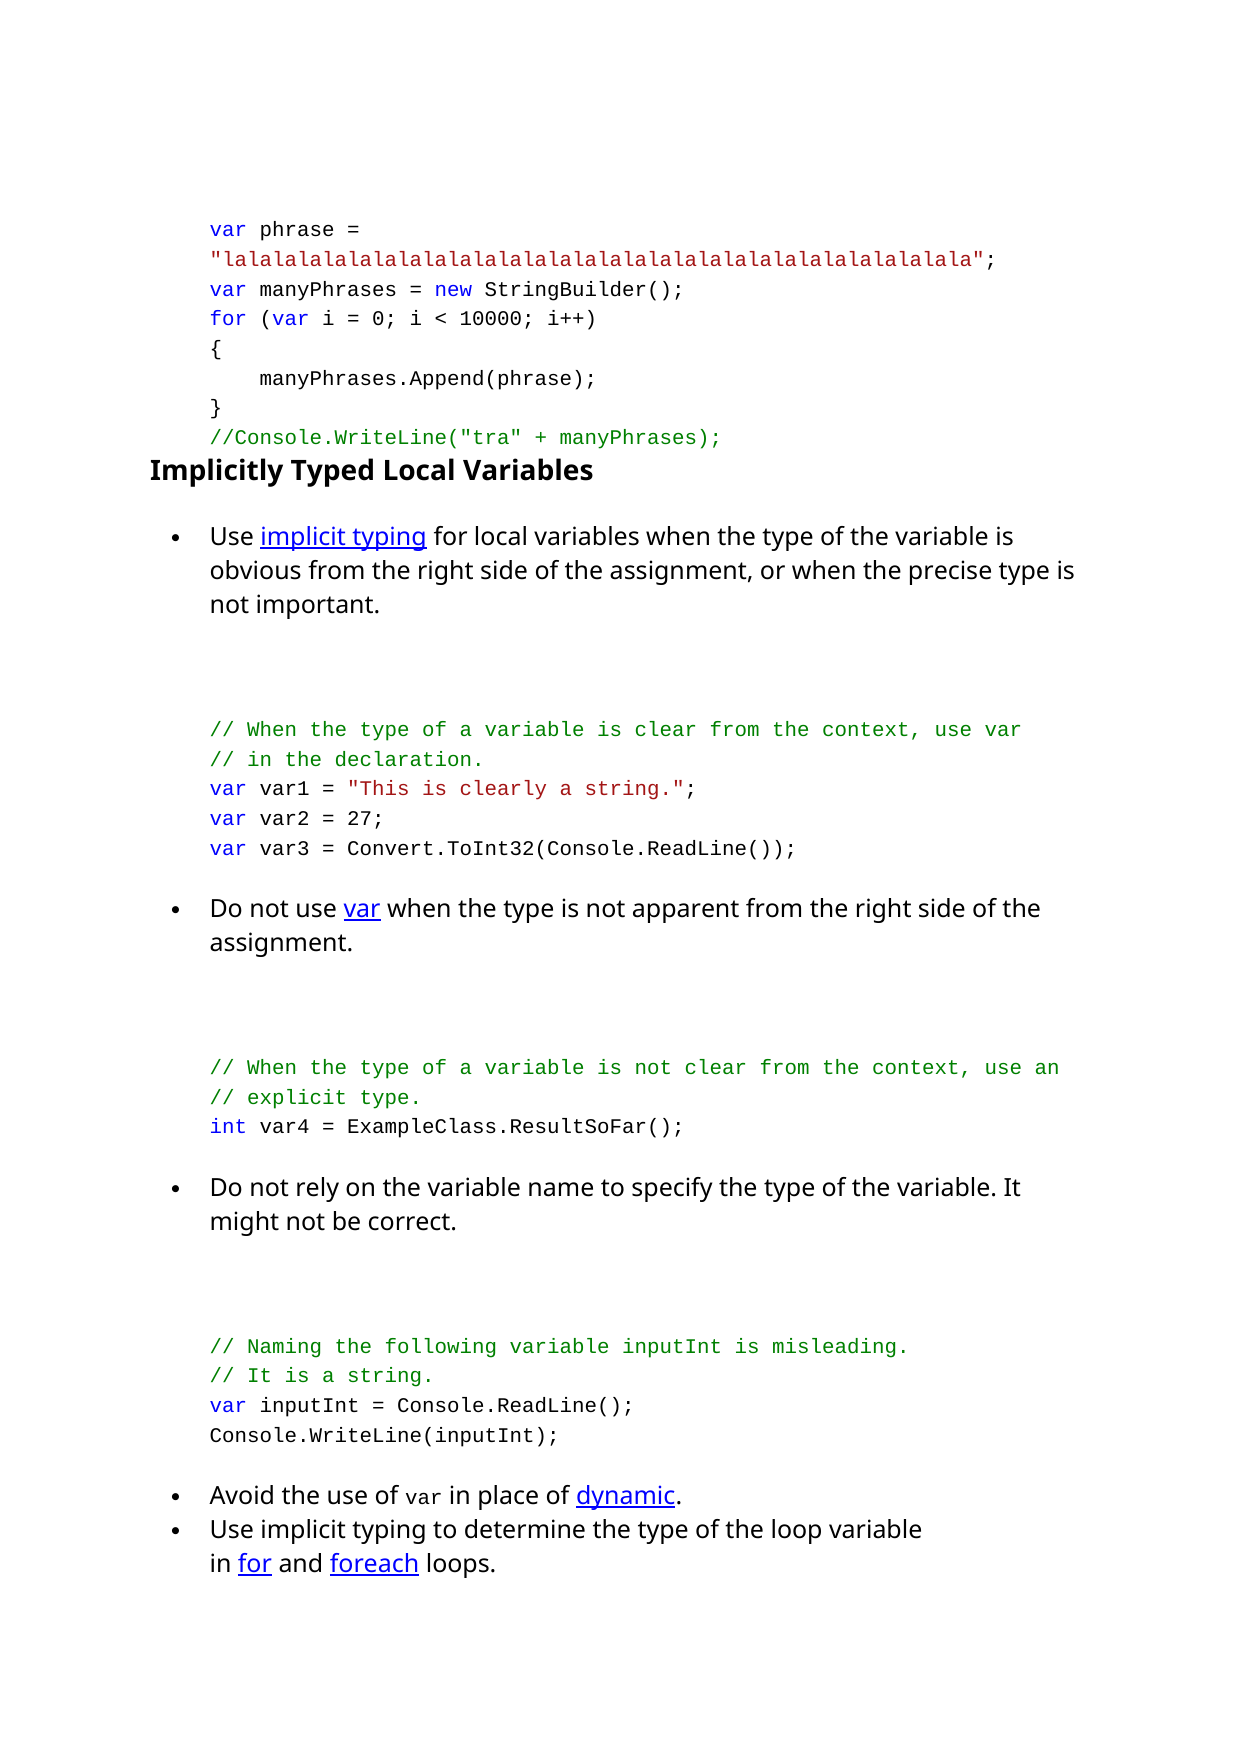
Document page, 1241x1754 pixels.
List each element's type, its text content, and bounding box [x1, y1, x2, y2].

text for (var i = 0; i < 10000; i++) [209, 302, 1090, 332]
list Avoid the use of var in place of dynamic. [172, 1478, 1090, 1512]
list Do not rely on the variable name to specify the type of the variable. It might not be correct. [172, 1169, 1090, 1237]
text // explicit type. [209, 1081, 1090, 1110]
text // Naming the following variable inputInt is misleading. [209, 1330, 1090, 1359]
text // in the declaration. [209, 742, 1090, 772]
text // When the type of a variable is not clear from the context, use an [209, 1051, 1090, 1081]
text var phrase = "lalalalalalalalalalalalalalalalalalalalalalalalalalalalalala"; [209, 213, 1090, 273]
text // It is a string. [209, 1359, 1090, 1389]
list Use implicit typing to determine the type of the loop variable in for and foreach loops. [172, 1512, 1090, 1580]
text var inputInt = Console.ReadLine(); [209, 1389, 1090, 1419]
list Do not use var when the type is not apparent from the right side of the assignment. [172, 890, 1090, 958]
text var manyPhrases = new StringBuilder(); [209, 273, 1090, 302]
text // When the type of a variable is clear from the context, use var [209, 713, 1090, 742]
list Use implicit typing for local variables when the type of the variable is obvious from the right side of the assignment, or when the precise type is not important. [172, 518, 1090, 620]
text } [209, 391, 1090, 421]
text //Console.WriteLine("tra" + manyPhrases); [209, 421, 1090, 451]
text Implicitly Typed Local Variables [150, 451, 1090, 489]
text var var2 = 27; [209, 802, 1090, 832]
text int var4 = ExampleClass.ResultSoFar(); [209, 1110, 1090, 1140]
text Console.WriteLine(inputInt); [209, 1419, 1090, 1448]
text { [209, 332, 1090, 362]
text var var1 = "This is clearly a string."; [209, 772, 1090, 802]
text var var3 = Convert.ToInt32(Console.ReadLine()); [209, 832, 1090, 861]
text manyPhrases.Append(phrase); [209, 362, 1090, 391]
